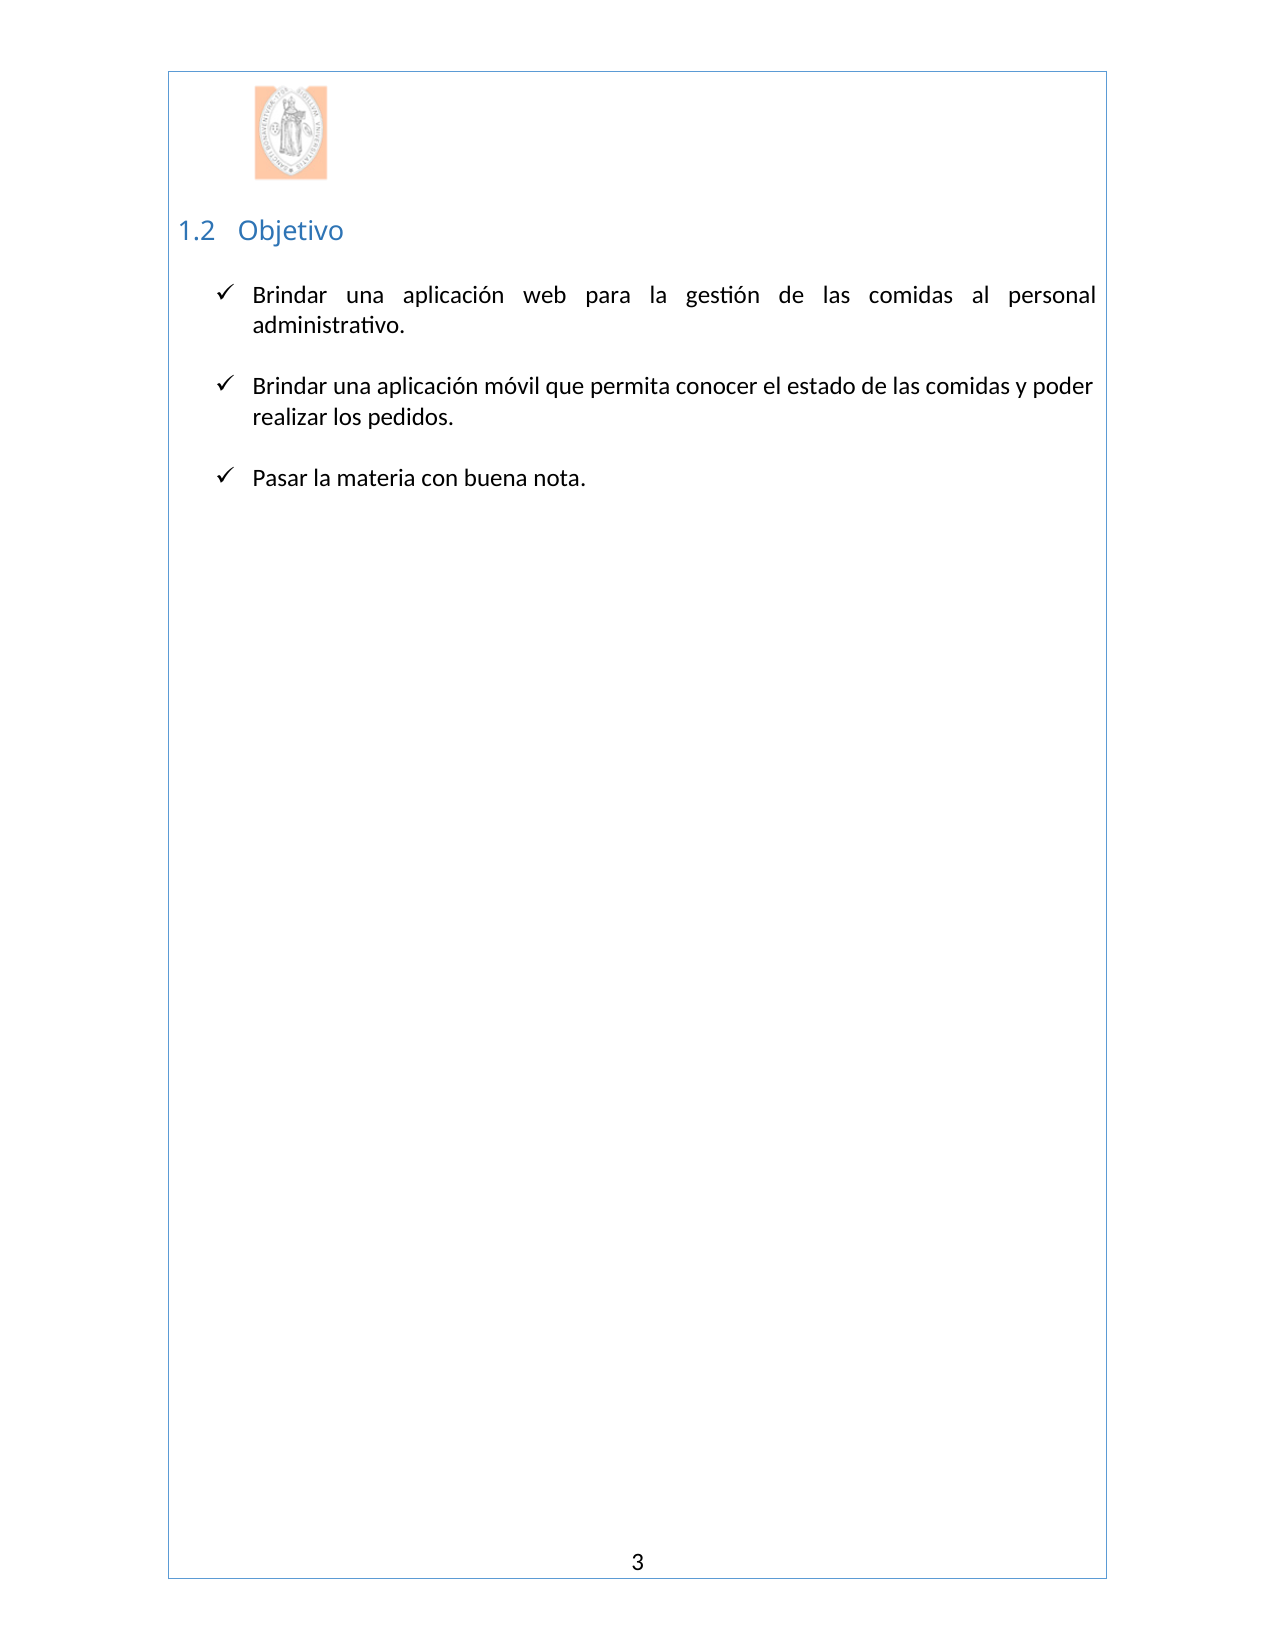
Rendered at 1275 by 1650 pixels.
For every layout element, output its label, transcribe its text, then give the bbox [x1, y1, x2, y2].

list Pasar la materia con buena nota. [215, 462, 1098, 493]
list Brindar una aplicación web para la gestión de las comidas al personal administrativo. [215, 279, 1098, 340]
subtitle Objetivo [177, 212, 1098, 248]
list Brindar una aplicación móvil que permita conocer el estado de las comidas y poder realizar los pedidos. [215, 371, 1098, 432]
